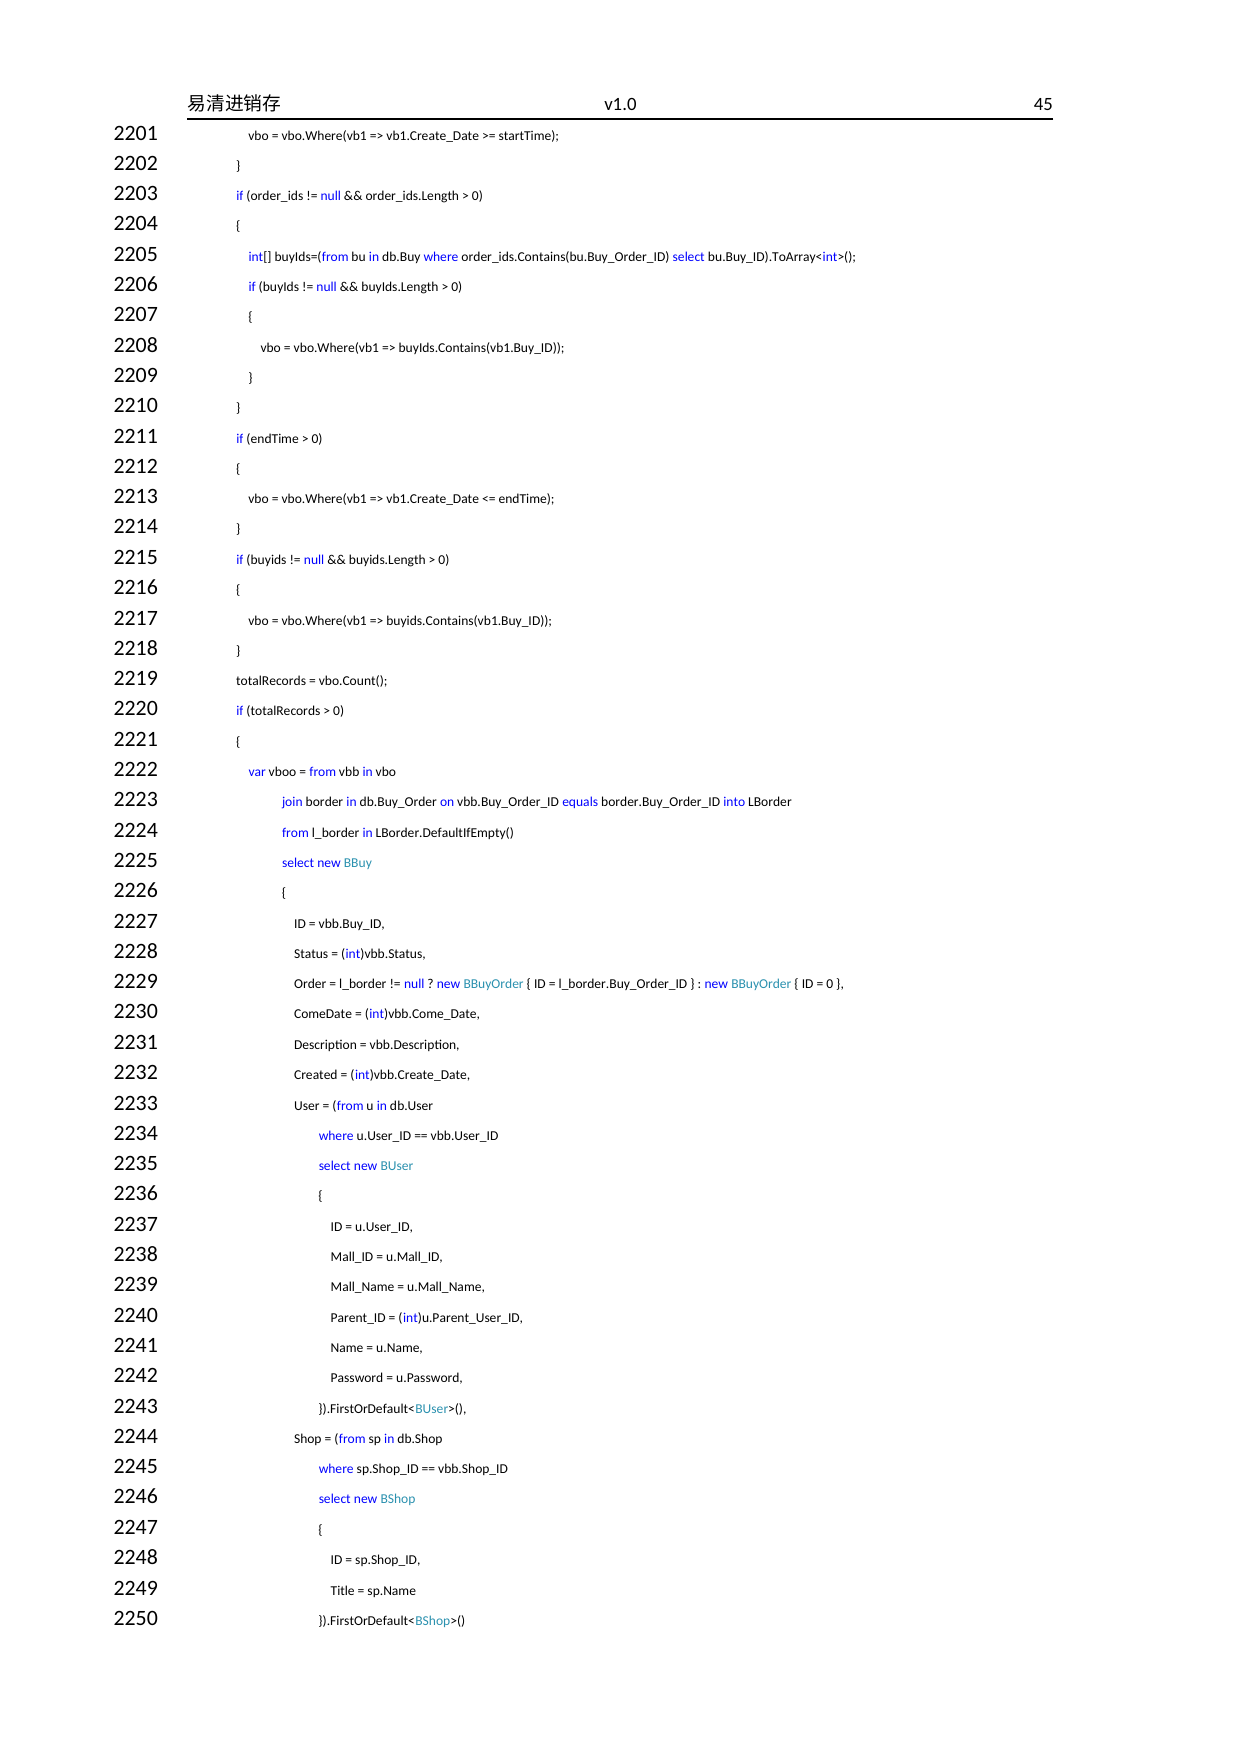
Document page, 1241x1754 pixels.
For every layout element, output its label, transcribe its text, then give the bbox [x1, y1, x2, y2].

text Mall_Name = u.Mall_Name, [187, 1272, 1053, 1302]
text select new BShop [187, 1484, 1053, 1514]
text { [187, 211, 1053, 241]
text if (buyids != null && buyids.Length > 0) [187, 544, 1053, 574]
text Order = l_border != null ? new BBuyOrder { ID = l_border.Buy_Order_ID } : new BBuyOrder { ID = 0 }, [187, 968, 1053, 999]
text { [187, 1514, 1053, 1544]
text from l_border in LBorder.DefaultIfEmpty() [187, 817, 1053, 847]
text vbo = vbo.Where(vb1 => buyIds.Contains(vb1.Buy_ID)); [187, 332, 1053, 362]
text where u.User_ID == vbb.User_ID [187, 1120, 1053, 1150]
text { [187, 302, 1053, 332]
text Status = (int)vbb.Status, [187, 938, 1053, 968]
text join border in db.Buy_Order on vbb.Buy_Order_ID equals border.Buy_Order_ID into LBorder [187, 787, 1053, 817]
text Name = u.Name, [187, 1332, 1053, 1363]
text if (order_ids != null && order_ids.Length > 0) [187, 180, 1053, 211]
text if (totalRecords > 0) [187, 696, 1053, 726]
text { [187, 574, 1053, 605]
text } [187, 635, 1053, 665]
text { [187, 1181, 1053, 1211]
text Mall_ID = u.Mall_ID, [187, 1241, 1053, 1272]
text totalRecords = vbo.Count(); [187, 665, 1053, 696]
text }).FirstOrDefault<BShop>() [187, 1605, 1053, 1635]
text Parent_ID = (int)u.Parent_User_ID, [187, 1302, 1053, 1332]
text User = (from u in db.User [187, 1090, 1053, 1120]
text if (endTime > 0) [187, 423, 1053, 453]
text } [187, 150, 1053, 180]
text if (buyIds != null && buyIds.Length > 0) [187, 271, 1053, 302]
text { [187, 878, 1053, 908]
text where sp.Shop_ID == vbb.Shop_ID [187, 1453, 1053, 1484]
text { [187, 453, 1053, 483]
text vbo = vbo.Where(vb1 => vb1.Create_Date >= startTime); [187, 120, 1053, 150]
text ID = sp.Shop_ID, [187, 1544, 1053, 1575]
text } [187, 514, 1053, 544]
text ID = vbb.Buy_ID, [187, 908, 1053, 938]
text Title = sp.Name [187, 1575, 1053, 1605]
text { [187, 726, 1053, 756]
text ID = u.User_ID, [187, 1211, 1053, 1241]
text select new BBuy [187, 847, 1053, 878]
text vbo = vbo.Where(vb1 => buyids.Contains(vb1.Buy_ID)); [187, 605, 1053, 635]
text Shop = (from sp in db.Shop [187, 1423, 1053, 1453]
text }).FirstOrDefault<BUser>(), [187, 1393, 1053, 1423]
text int[] buyIds=(from bu in db.Buy where order_ids.Contains(bu.Buy_Order_ID) select bu.Buy_ID).ToArray<int>(); [187, 241, 1053, 271]
text select new BUser [187, 1150, 1053, 1181]
text Description = vbb.Description, [187, 1029, 1053, 1059]
text vbo = vbo.Where(vb1 => vb1.Create_Date <= endTime); [187, 483, 1053, 514]
text } [187, 362, 1053, 393]
text var vboo = from vbb in vbo [187, 756, 1053, 787]
text Created = (int)vbb.Create_Date, [187, 1059, 1053, 1090]
text } [187, 393, 1053, 423]
text ComeDate = (int)vbb.Come_Date, [187, 999, 1053, 1029]
text Password = u.Password, [187, 1363, 1053, 1393]
